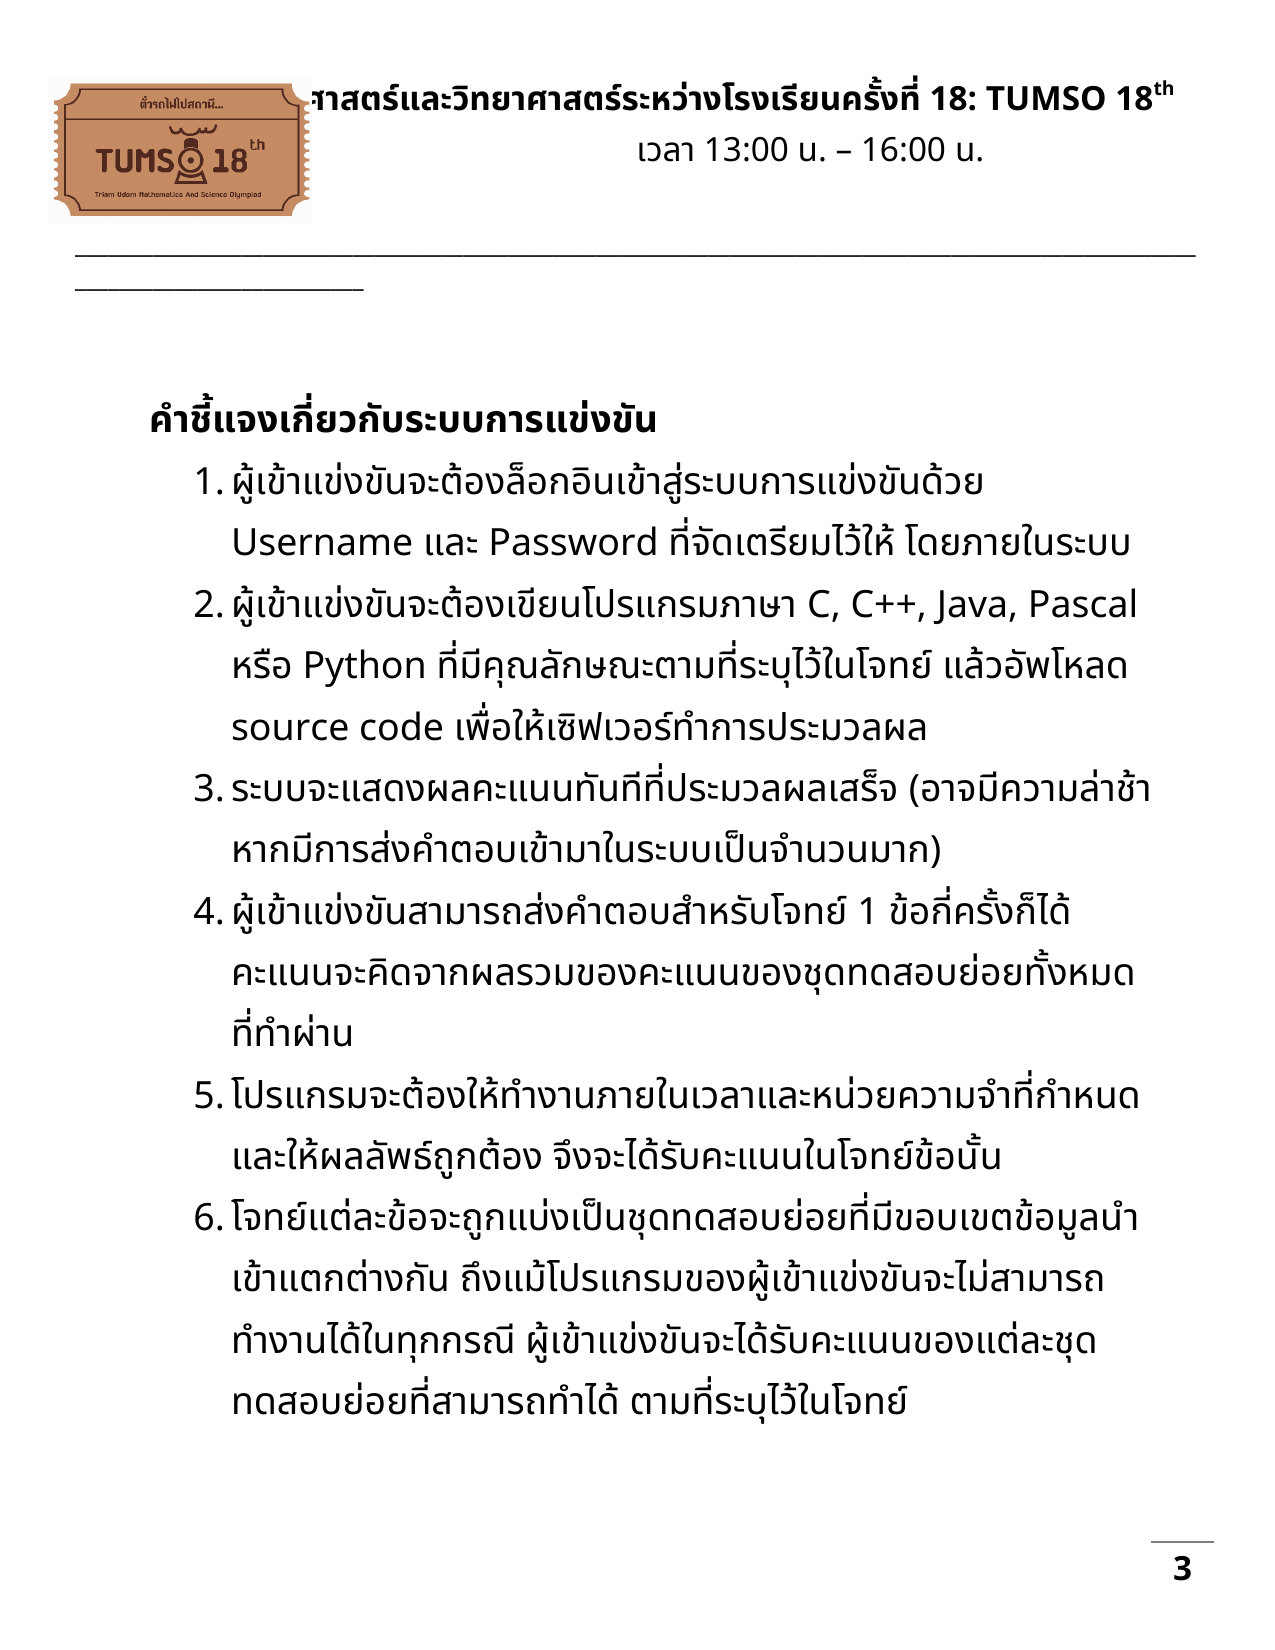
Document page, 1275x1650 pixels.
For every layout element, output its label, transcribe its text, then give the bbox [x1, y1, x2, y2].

list โปรแกรมจะต้องให้ทำงานภายในเวลาและหน่วยความจำที่กำหนด และให้ผลลัพธ์ถูกต้อง จึงจะได้รับคะแนนในโจทย์ข้อนั้น [193, 1068, 1158, 1186]
list ผู้เข้าแข่งขันจะต้องล็อกอินเข้าสู่ระบบการแข่งขันด้วย Username และ Password ที่จัดเตรียมไว้ให้ โดยภายในระบบ [193, 454, 1158, 572]
list ผู้เข้าแข่งขันสามารถส่งคำตอบสำหรับโจทย์ 1 ข้อกี่ครั้งก็ได้ คะแนนจะคิดจากผลรวมของคะแนนของชุดทดสอบย่อยทั้งหมดที่ทำผ่าน [193, 884, 1158, 1063]
list ผู้เข้าแข่งขันจะต้องเขียนโปรแกรมภาษา C, C++, Java, Pascal หรือ Python ที่มีคุณลักษณะตามที่ระบุไว้ในโจทย์ แล้วอัพโหลด source code เพื่อให้เซิฟเวอร์ทำการประมวลผล [193, 577, 1158, 757]
list ระบบจะแสดงผลคะแนนทันทีที่ประมวลผลเสร็จ (อาจมีความล่าช้าหากมีการส่งคำตอบเข้ามาในระบบเป็นจำนวนมาก) [193, 761, 1158, 880]
picture [46, 75, 312, 222]
list โจทย์แต่ละข้อจะถูกแบ่งเป็นชุดทดสอบย่อยที่มีขอบเขตข้อมูลนำเข้าแตกต่างกัน ถึงแม้โปรแกรมของผู้เข้าแข่งขันจะไม่สามารถทำงานได้ในทุกกรณี ผู้เข้าแข่งขันจะได้รับคะแนนของแต่ละชุดทดสอบย่อยที่สามารถทำได้ ตามที่ระบุไว้ในโจทย์ [193, 1191, 1158, 1431]
text คำชี้แจงเกี่ยวกับระบบการแข่งขัน [119, 393, 1158, 449]
